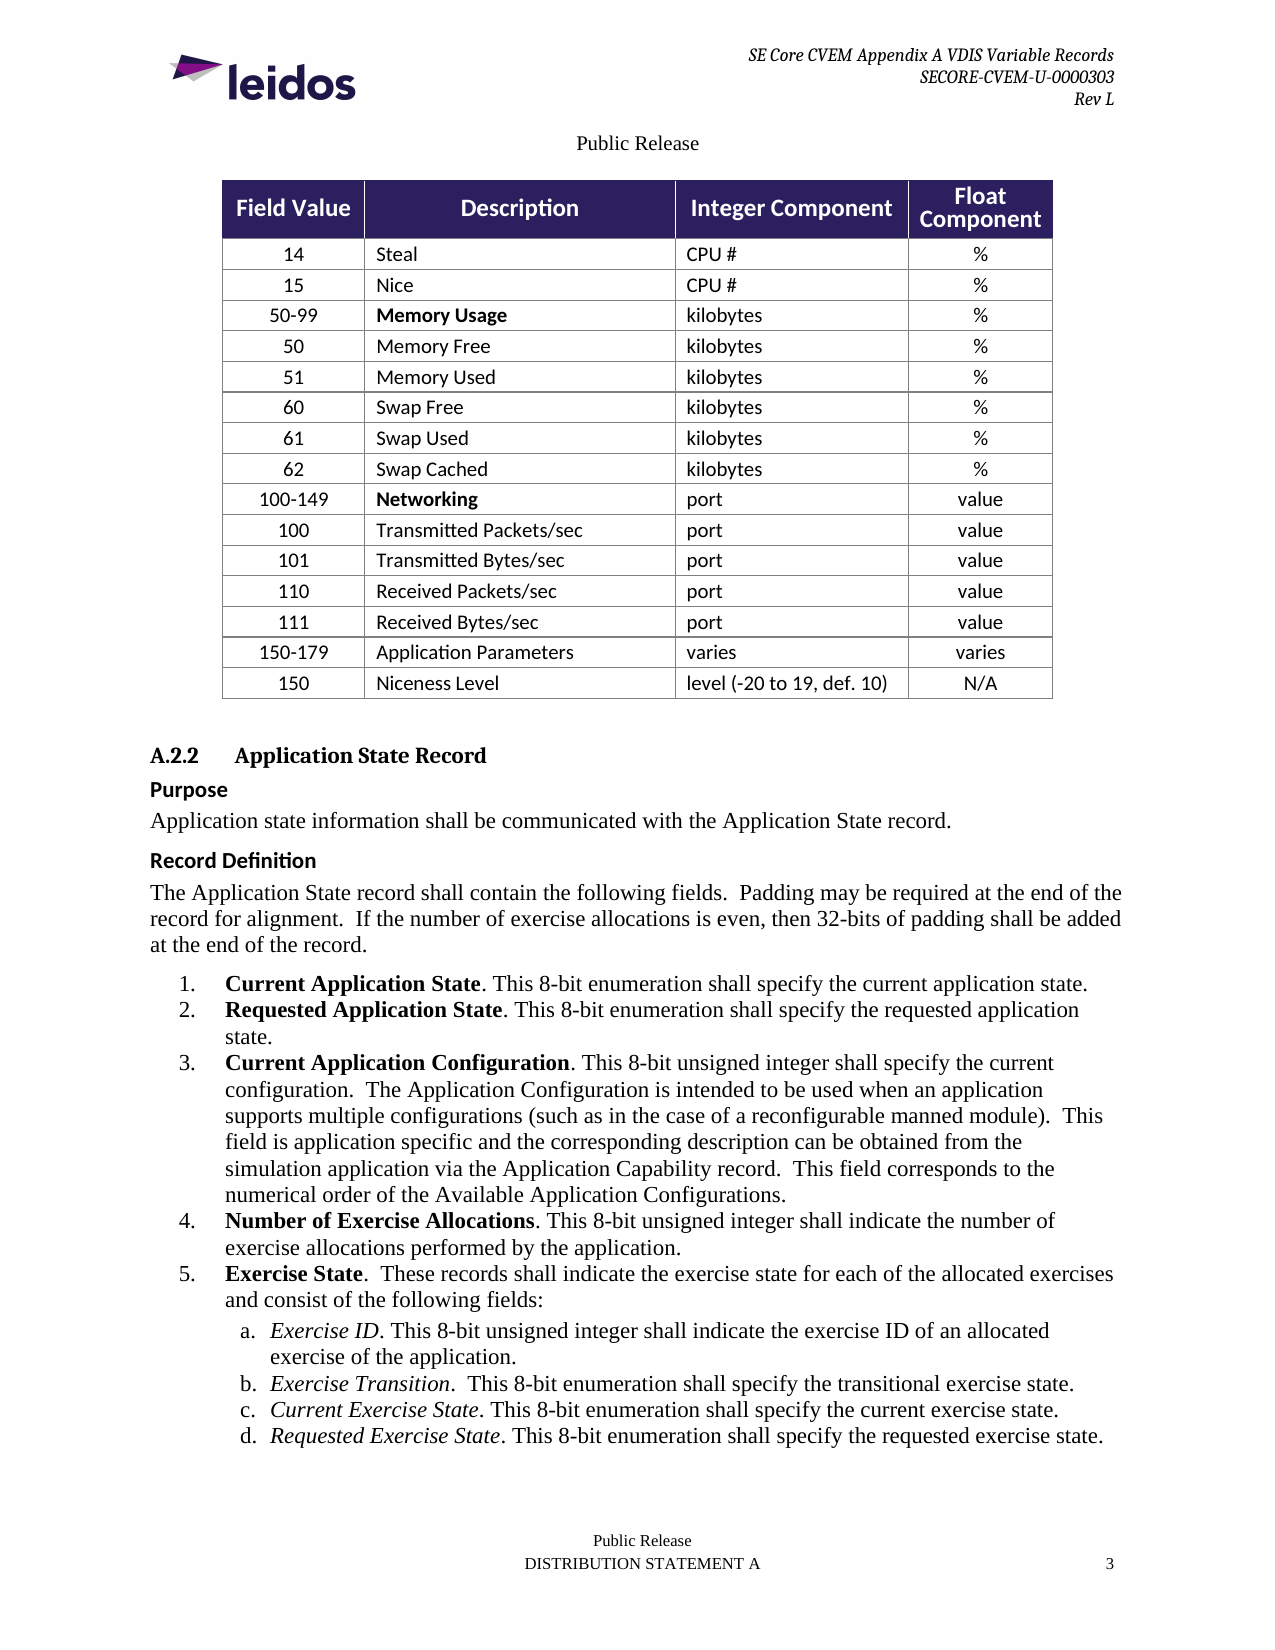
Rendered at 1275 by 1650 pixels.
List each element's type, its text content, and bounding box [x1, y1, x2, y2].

table_cell 101 [223, 546, 364, 575]
list Exercise Transition. This 8-bit enumeration shall specify the transitional exercise state. [240, 1370, 1125, 1396]
table_cell Memory Free [365, 331, 675, 361]
table_cell % [909, 301, 1052, 330]
list Current Exercise State. This 8-bit enumeration shall specify the current exercise state. [240, 1396, 1125, 1422]
table_cell level (-20 to 19, def. 10) [676, 668, 908, 698]
table_header Integer Component [676, 181, 908, 238]
table_cell kilobytes [676, 331, 908, 361]
table_cell 150-179 [223, 638, 364, 667]
table_cell kilobytes [676, 454, 908, 483]
table_cell Transmitted Bytes/sec [365, 546, 675, 575]
table_cell Nice [365, 270, 675, 299]
list Exercise State. These records shall indicate the exercise state for each of the allocated exercises and consist of the following fields: [178, 1260, 1125, 1313]
table_cell kilobytes [676, 393, 908, 422]
table_cell CPU # [676, 270, 908, 299]
list Current Application State. This 8-bit enumeration shall specify the current application state. [178, 970, 1125, 997]
text The record shall contain the following fields. Padding may be required at the end of the record for alignment. If the number of exercise allocations is even, then 32-bits of padding shall be added at the end of the record. [150, 879, 1125, 958]
table_cell CPU # [676, 239, 908, 269]
table_cell Application Parameters [365, 638, 675, 667]
table_cell 110 [223, 576, 364, 606]
list Requested Exercise State. This 8-bit enumeration shall specify the requested exercise state. [240, 1422, 1125, 1449]
table_cell varies [909, 638, 1052, 667]
table_cell 111 [223, 607, 364, 636]
table_header Description [365, 181, 675, 238]
table_cell % [909, 362, 1052, 391]
table_header Field Value [223, 181, 364, 238]
table_cell kilobytes [676, 362, 908, 391]
subtitle Purpose [150, 775, 1125, 803]
subtitle Record Definition [150, 846, 1125, 874]
table_cell value [909, 607, 1052, 636]
table_cell Swap Free [365, 393, 675, 422]
table_cell port [676, 546, 908, 575]
text Application state information shall be communicated with the record. [150, 808, 1125, 834]
table_cell 100-149 [223, 484, 364, 514]
table_cell varies [676, 638, 908, 667]
table_cell 15 [223, 270, 364, 299]
list Requested Application State. This 8-bit enumeration shall specify the requested application state. [178, 997, 1125, 1049]
table_cell 61 [223, 423, 364, 453]
table_cell 150 [223, 668, 364, 698]
table_cell 50-99 [223, 301, 364, 330]
table_cell Memory Used [365, 362, 675, 391]
table_cell Swap Cached [365, 454, 675, 483]
list Exercise ID. This 8-bit unsigned integer shall indicate the exercise ID of an allocated exercise of the application. [240, 1317, 1125, 1370]
table_cell 100 [223, 515, 364, 544]
table_cell kilobytes [676, 301, 908, 330]
table_cell 62 [223, 454, 364, 483]
list Number of Exercise Allocations. This 8-bit unsigned integer shall indicate the number of exercise allocations performed by the application. [178, 1207, 1125, 1260]
table_cell Steal [365, 239, 675, 269]
table_cell 51 [223, 362, 364, 391]
table_cell value [909, 576, 1052, 606]
table_cell 14 [223, 239, 364, 269]
table_cell Networking [365, 484, 675, 514]
table_cell Memory Usage [365, 301, 675, 330]
table_cell port [676, 515, 908, 544]
table_cell N/A [909, 668, 1052, 698]
table_cell kilobytes [676, 423, 908, 453]
table_cell port [676, 484, 908, 514]
table_cell Received Packets/sec [365, 576, 675, 606]
picture [161, 48, 363, 106]
list Current Application Configuration. This 8-bit unsigned integer shall specify the current configuration. The Application Configuration is intended to be used when an application supports multiple configurations (such as in the case of a reconfigurable manned module). This field is application specific and the corresponding description can be obtained from the simulation application via the Application Capability record. This field corresponds to the numerical order of the Available Application Configurations. [178, 1049, 1125, 1207]
table_cell % [909, 454, 1052, 483]
table_cell value [909, 515, 1052, 544]
table_cell 50 [223, 331, 364, 361]
table_cell % [909, 423, 1052, 453]
table_cell Transmitted Packets/sec [365, 515, 675, 544]
table_cell Received Bytes/sec [365, 607, 675, 636]
subtitle Application State Record [150, 743, 1125, 769]
table_cell value [909, 484, 1052, 514]
table_cell % [909, 393, 1052, 422]
table_cell port [676, 576, 908, 606]
table_cell port [676, 607, 908, 636]
table_cell % [909, 239, 1052, 269]
table_cell Swap Used [365, 423, 675, 453]
table_cell Niceness Level [365, 668, 675, 698]
table_header Float Component [909, 181, 1052, 238]
table_cell % [909, 331, 1052, 361]
table_cell % [909, 270, 1052, 299]
table_cell value [909, 546, 1052, 575]
table_cell 60 [223, 393, 364, 422]
